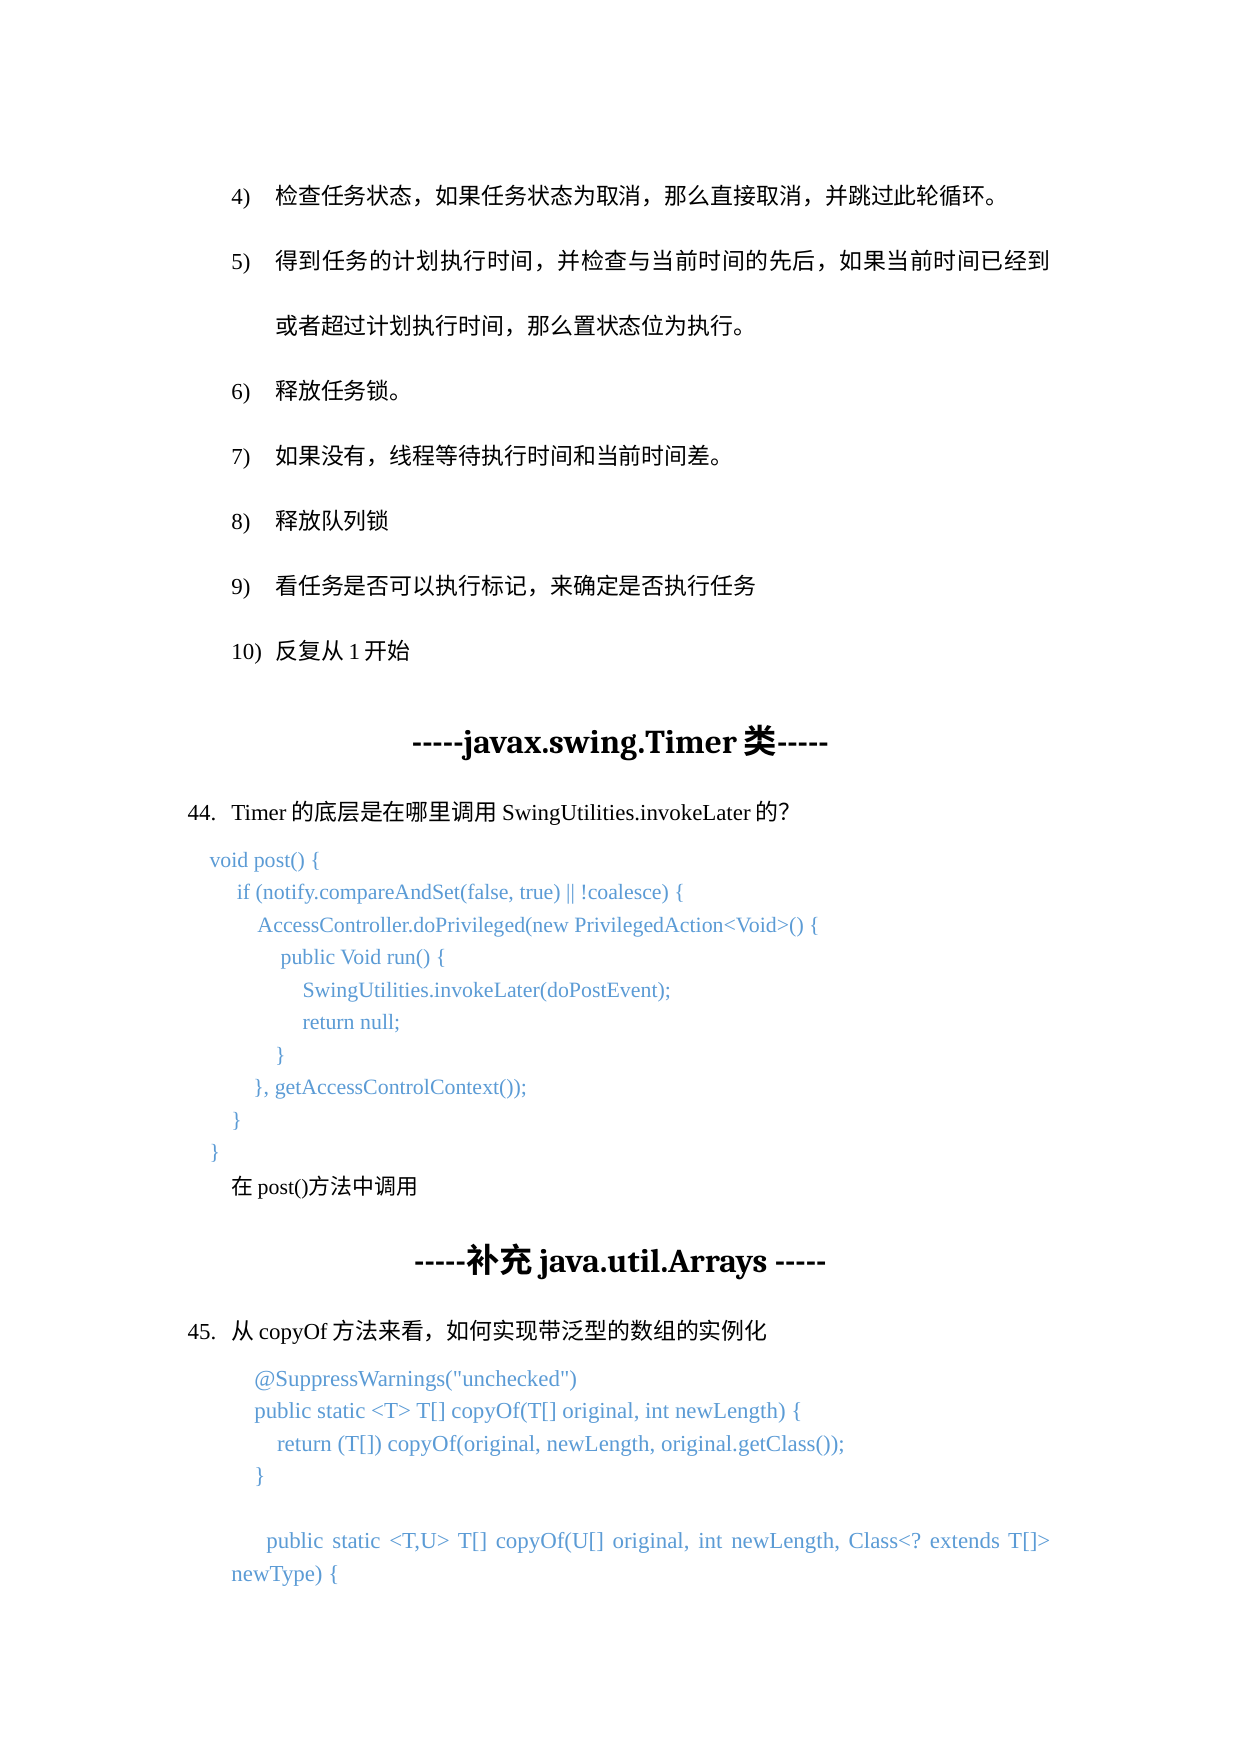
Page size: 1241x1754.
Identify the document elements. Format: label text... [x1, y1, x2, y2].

text if (notify.compareAndSet(false, true) || !coalesce) { [187, 876, 1053, 908]
list 看任务是否可以执行标记，来确定是否执行任务 [231, 552, 1053, 617]
text 在post()方法中调用 [187, 1168, 1053, 1201]
text } [231, 1459, 1053, 1492]
text }, getAccessControlContext()); [187, 1071, 1053, 1103]
list 释放任务锁。 [231, 357, 1053, 422]
list Timer的底层是在哪里调用SwingUtilities.invokeLater的？ [187, 778, 1053, 843]
text AccessController.doPrivileged(new PrivilegedAction<Void>() { [187, 908, 1053, 941]
text void post() { [187, 843, 1053, 876]
list 从copyOf方法来看，如何实现带泛型的数组的实例化 [187, 1297, 1053, 1362]
list 得到任务的计划执行时间，并检查与当前时间的先后，如果当前时间已经到或者超过计划执行时间，那么置状态位为执行。 [231, 227, 1053, 357]
text return (T[]) copyOf(original, newLength, original.getClass()); [231, 1427, 1053, 1459]
title -----javax.swing.Timer类----- [187, 707, 1053, 772]
text @SuppressWarnings("unchecked") [231, 1362, 1053, 1394]
list 如果没有，线程等待执行时间和当前时间差。 [231, 422, 1053, 487]
text public static <T> T[] copyOf(T[] original, int newLength) { [231, 1394, 1053, 1427]
list 检查任务状态，如果任务状态为取消，那么直接取消，并跳过此轮循环。 [231, 162, 1053, 227]
list 释放队列锁 [231, 487, 1053, 552]
text } [187, 1103, 1053, 1136]
text } [187, 1038, 1053, 1071]
title -----补充java.util.Arrays ----- [187, 1226, 1053, 1291]
text public Void run() { [187, 941, 1053, 973]
text SwingUtilities.invokeLater(doPostEvent); [187, 973, 1053, 1006]
text return null; [187, 1006, 1053, 1038]
text } [187, 1136, 1053, 1168]
text public static <T,U> T[] copyOf(U[] original, int newLength, Class<? extends T[]> newType) { [231, 1524, 1053, 1589]
list 反复从1开始 [231, 617, 1053, 682]
